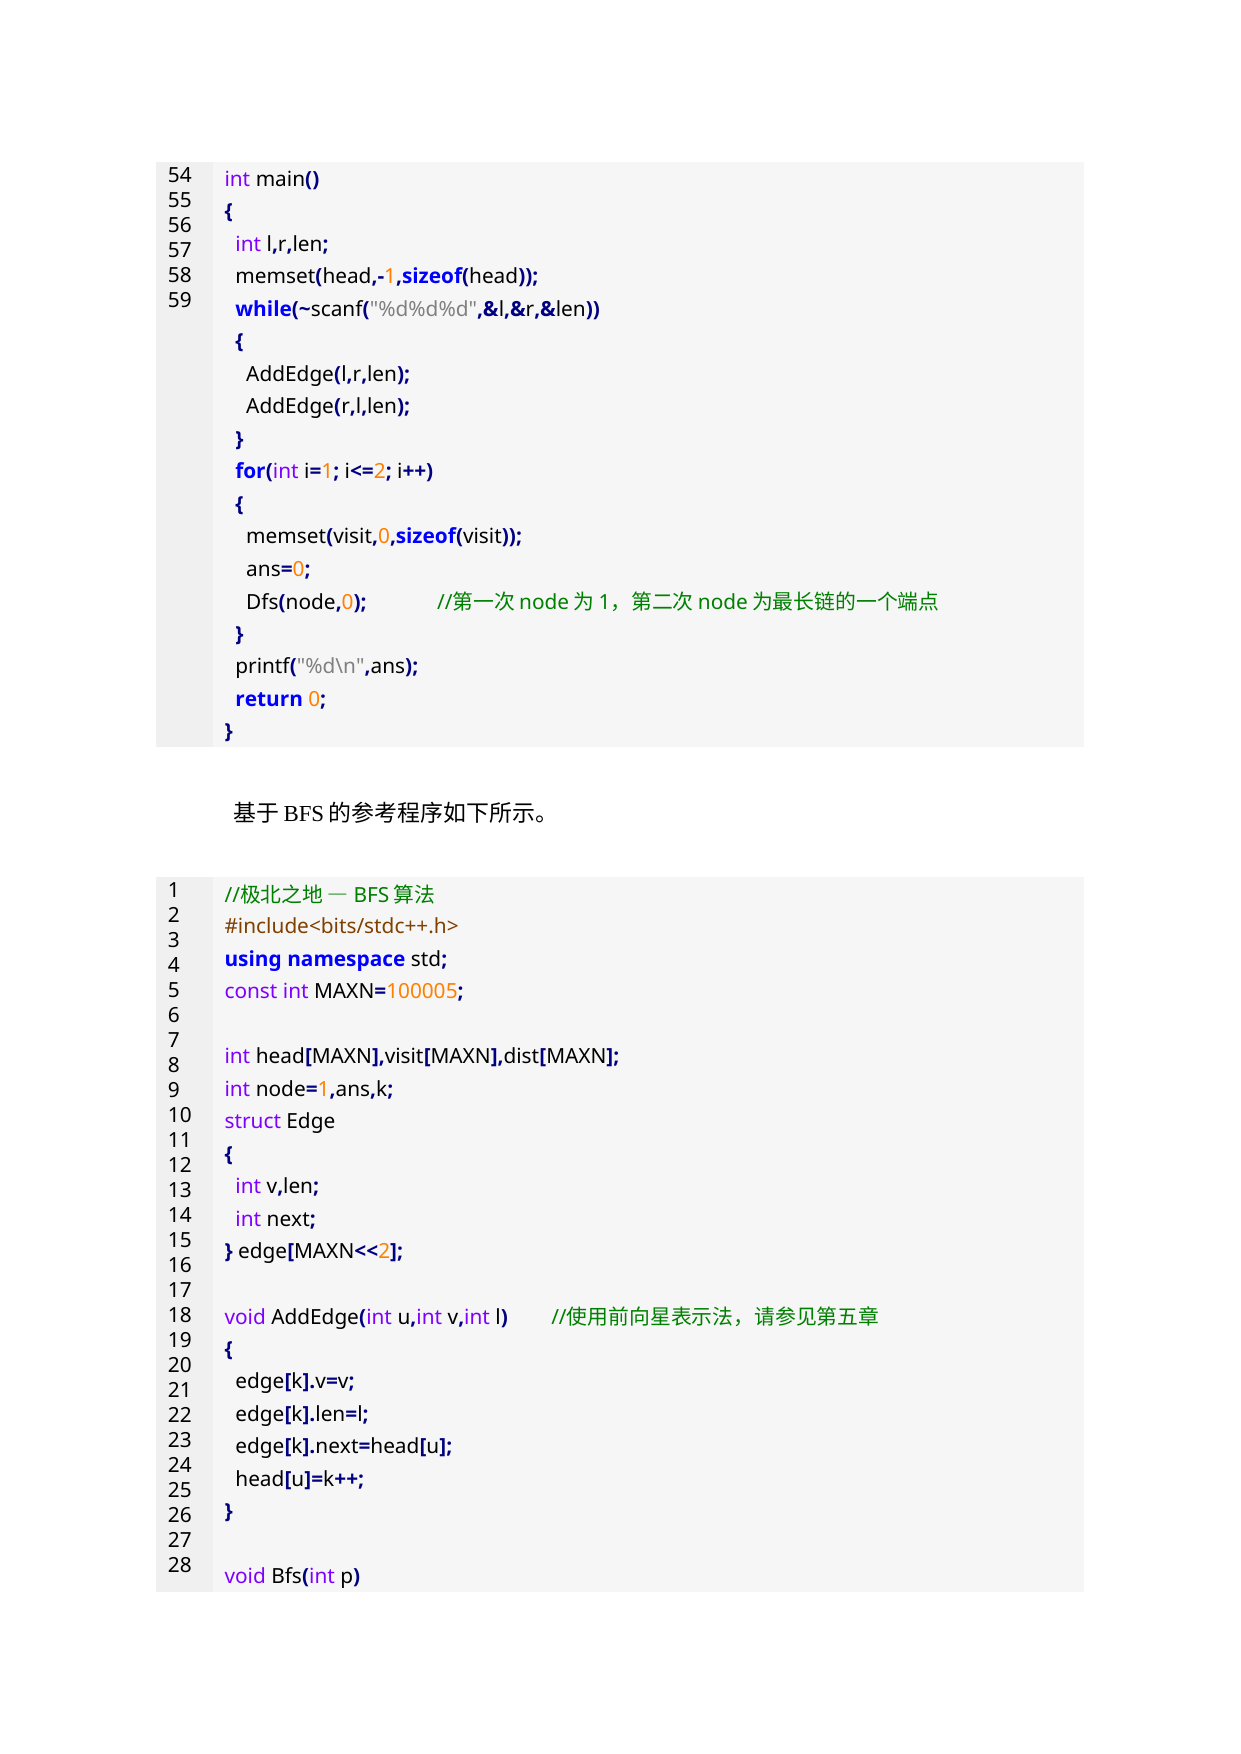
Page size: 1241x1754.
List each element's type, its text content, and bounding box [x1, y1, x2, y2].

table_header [156, 162, 213, 747]
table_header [213, 162, 1084, 747]
text 基于BFS的参考程序如下所示。 [187, 779, 1053, 844]
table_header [213, 877, 1084, 1592]
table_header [156, 877, 213, 1592]
